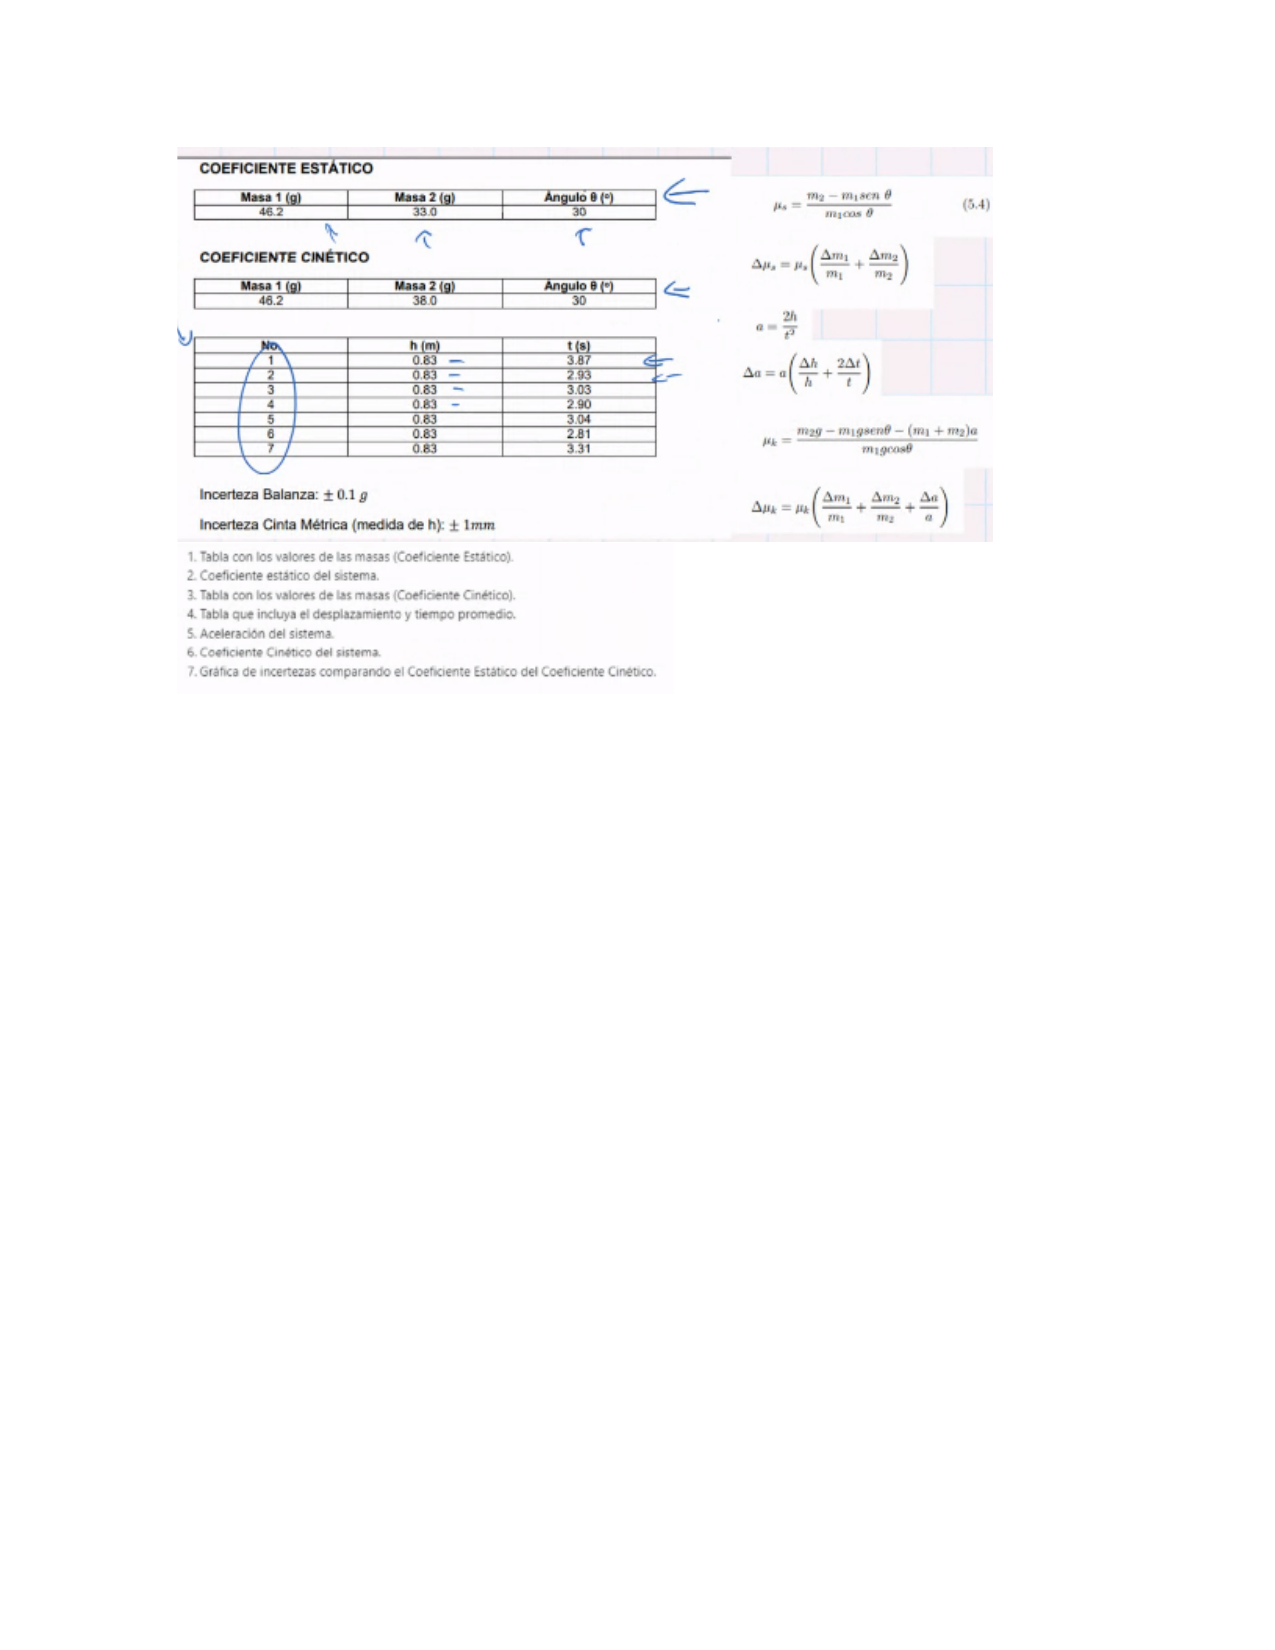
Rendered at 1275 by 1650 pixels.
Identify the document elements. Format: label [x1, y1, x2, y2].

picture [177, 147, 993, 542]
picture [177, 543, 675, 694]
